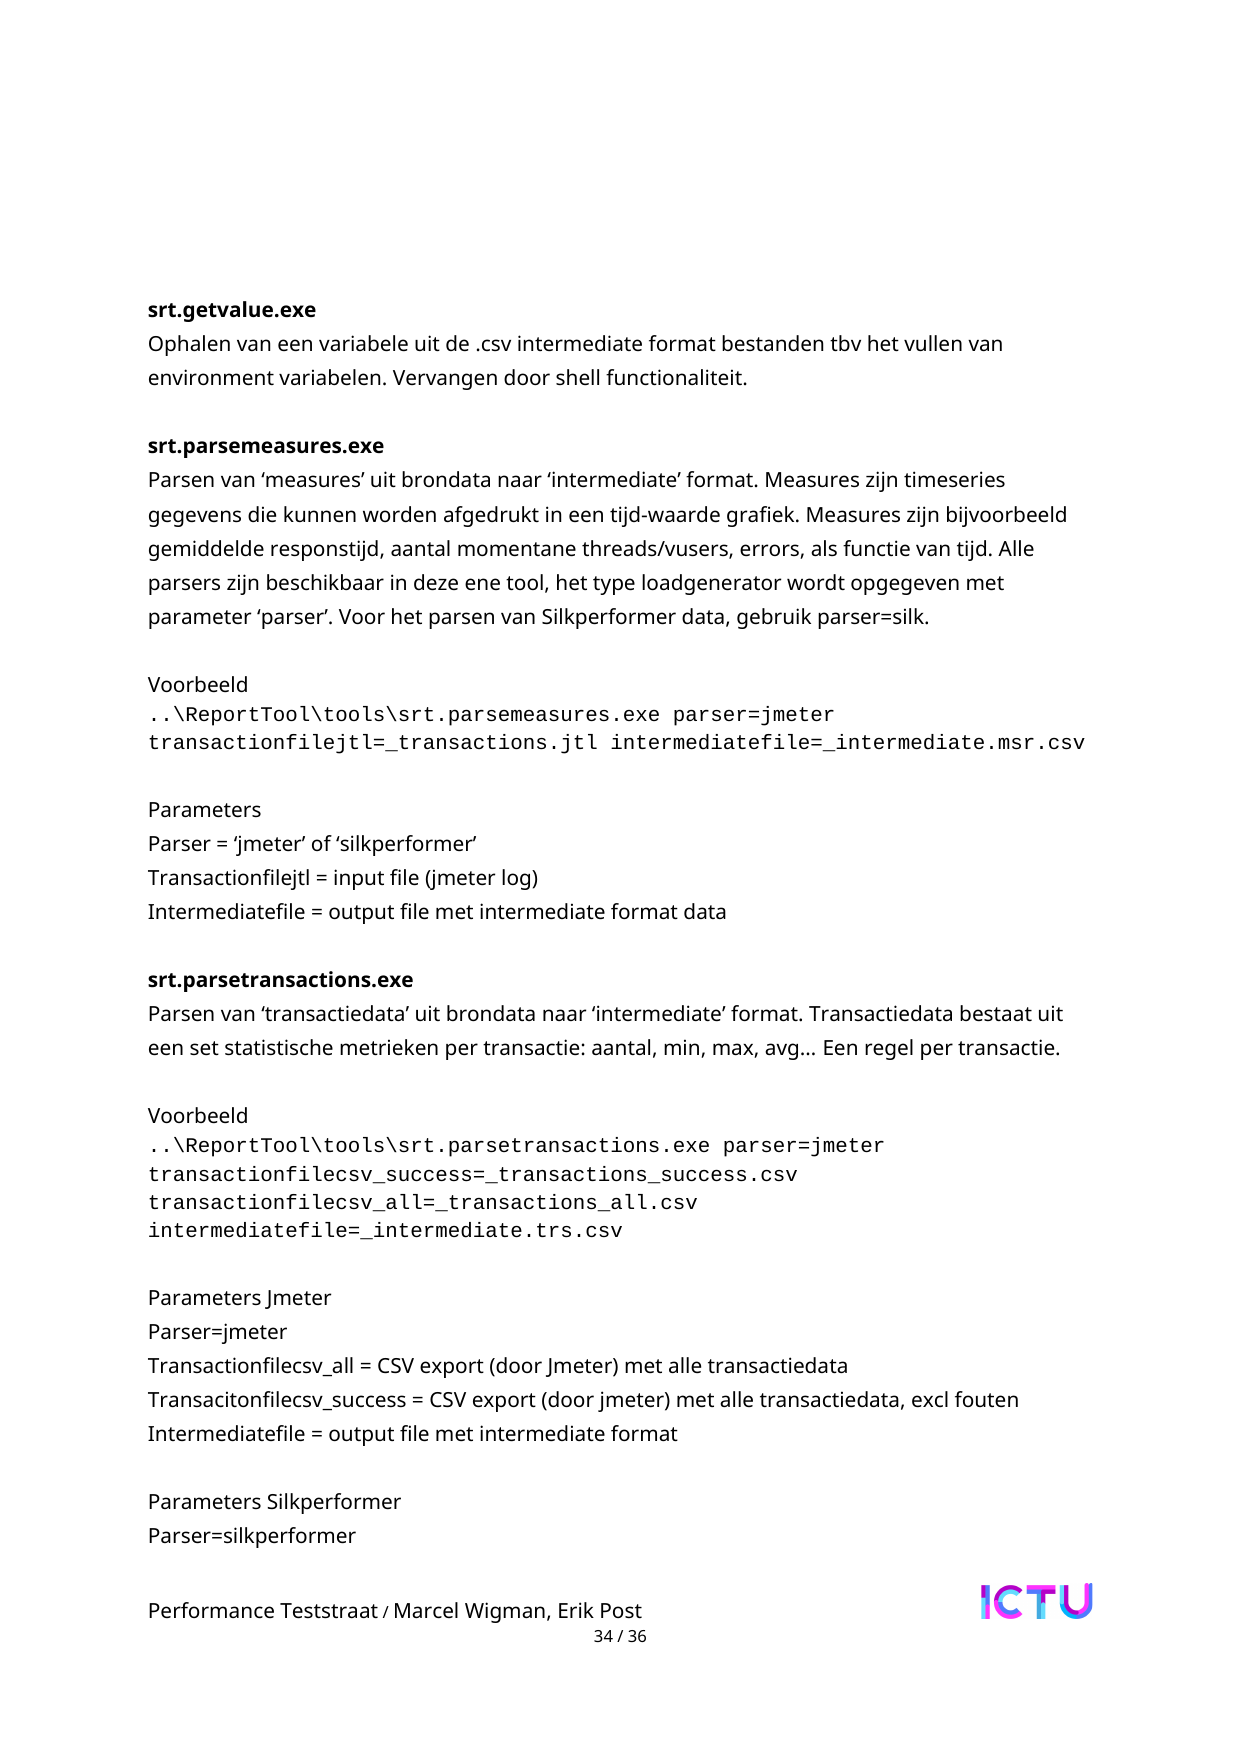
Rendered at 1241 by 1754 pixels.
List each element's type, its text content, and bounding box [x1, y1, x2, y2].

text ..\ReportTool\tools\srt.parsemeasures.exe parser=jmeter transactionfilejtl=_transactions.jtl intermediatefile=_intermediate.msr.csv [148, 704, 1093, 756]
text Parser=jmeter [148, 1317, 1093, 1345]
text srt.parsetransactions.exe [148, 965, 1093, 993]
text Intermediatefile = output file met intermediate format [148, 1419, 1093, 1447]
text srt.parsemeasures.exe [148, 432, 1093, 460]
text Transacitonfilecsv_success = CSV export (door jmeter) met alle transactiedata, excl fouten [148, 1385, 1093, 1413]
text Voorbeeld [148, 1101, 1093, 1130]
text Transactionfilecsv_all = CSV export (door Jmeter) met alle transactiedata [148, 1351, 1093, 1379]
text Parser = ‘jmeter’ of ‘silkperformer’ [148, 829, 1093, 857]
text Parser=silkperformer [148, 1521, 1093, 1550]
text Voorbeeld [148, 670, 1093, 698]
text Parsen van ‘measures’ uit brondata naar ‘intermediate’ format. Measures zijn timeseries gegevens die kunnen worden afgedrukt in een tijd-waarde grafiek. Measures zijn bijvoorbeeld gemiddelde responstijd, aantal momentane threads/vusers, errors, als functie van tijd. Alle parsers zijn beschikbaar in deze ene tool, het type loadgenerator wordt opgegeven met parameter ‘parser’. Voor het parsen van Silkperformer data, gebruik parser=silk. [148, 466, 1093, 630]
text Intermediatefile = output file met intermediate format data [148, 897, 1093, 925]
text Parameters Jmeter [148, 1283, 1093, 1311]
text srt.getvalue.exe [148, 295, 1093, 324]
text Transactionfilejtl = input file (jmeter log) [148, 863, 1093, 891]
text Parsen van ‘transactiedata’ uit brondata naar ‘intermediate’ format. Transactiedata bestaat uit een set statistische metrieken per transactie: aantal, min, max, avg… Een regel per transactie. [148, 999, 1093, 1062]
text Parameters [148, 795, 1093, 823]
text Ophalen van een variabele uit de .csv intermediate format bestanden tbv het vullen van environment variabelen. Vervangen door shell functionaliteit. [148, 329, 1093, 392]
text Parameters Silkperformer [148, 1487, 1093, 1516]
picture [981, 1583, 1093, 1619]
text ..\ReportTool\tools\srt.parsetransactions.exe parser=jmeter transactionfilecsv_success=_transactions_success.csv transactionfilecsv_all=_transactions_all.csv intermediatefile=_intermediate.trs.csv [148, 1135, 1093, 1244]
